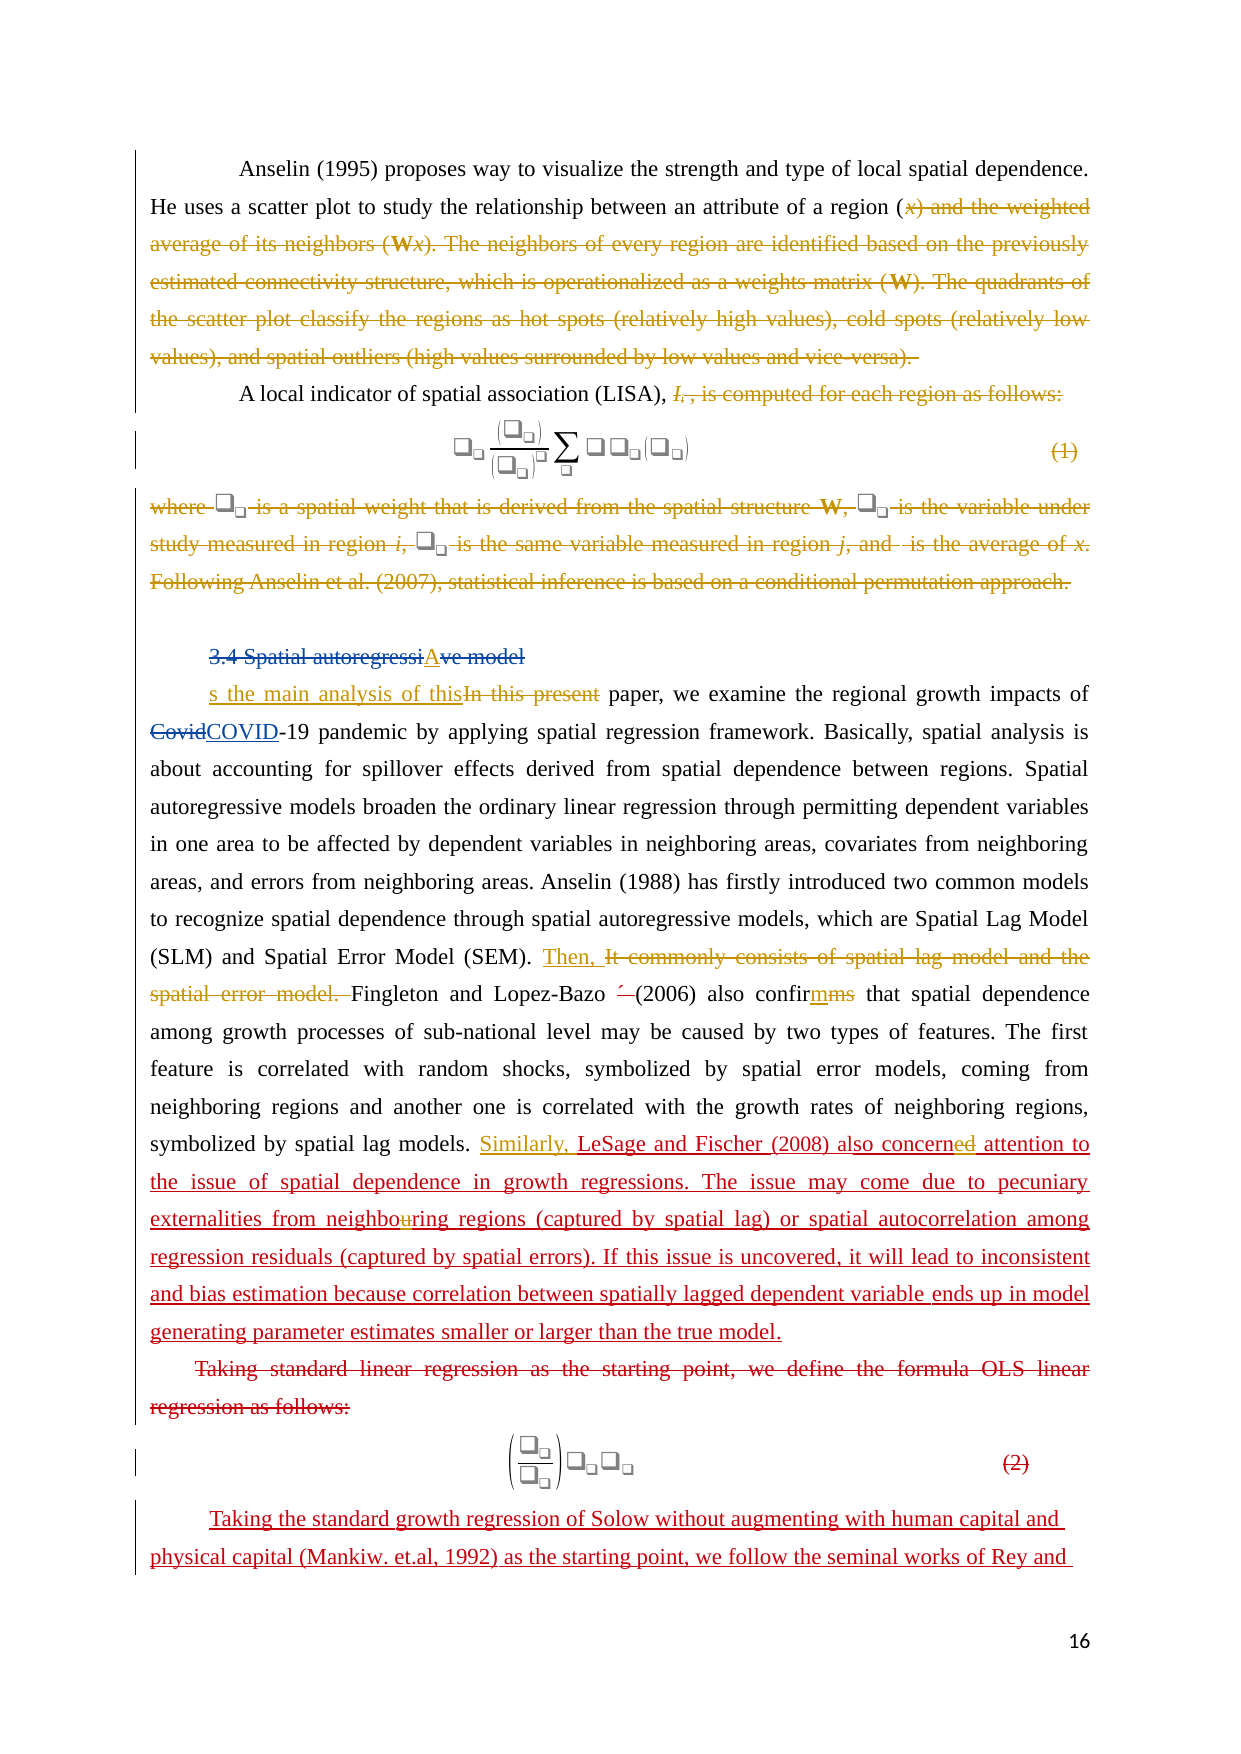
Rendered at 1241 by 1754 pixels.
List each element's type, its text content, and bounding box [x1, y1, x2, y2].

table_header [150, 413, 991, 487]
text paper, we examine the regional growth impacts of -19 pandemic by applying spatial regression framework. Basically, spatial analysis is about accounting for spillover effects derived from spatial dependence between regions. Spatial autoregressive models broaden the ordinary linear regression through permitting dependent variables in one area to be affected by dependent variables in neighboring areas, covariates from neighboring areas, and errors from neighboring areas. Anselin (1988) has firstly introduced two common models to recognize spatial dependence through spatial autoregressive models, which are Spatial Lag Model (SLM) and Spatial Error Model (SEM). Fingleton and Lopez-Bazo (2006) also confir that spatial dependence among growth processes of sub-national level may be caused by two types of features. The first feature is correlated with random shocks, symbolized by spatial error models, coming from neighboring regions and another one is correlated with the growth rates of neighboring regions, symbolized by spatial lag models. [150, 675, 1090, 1191]
table_header [150, 1425, 991, 1500]
table_header [991, 413, 1089, 487]
table_header [991, 1425, 1089, 1500]
